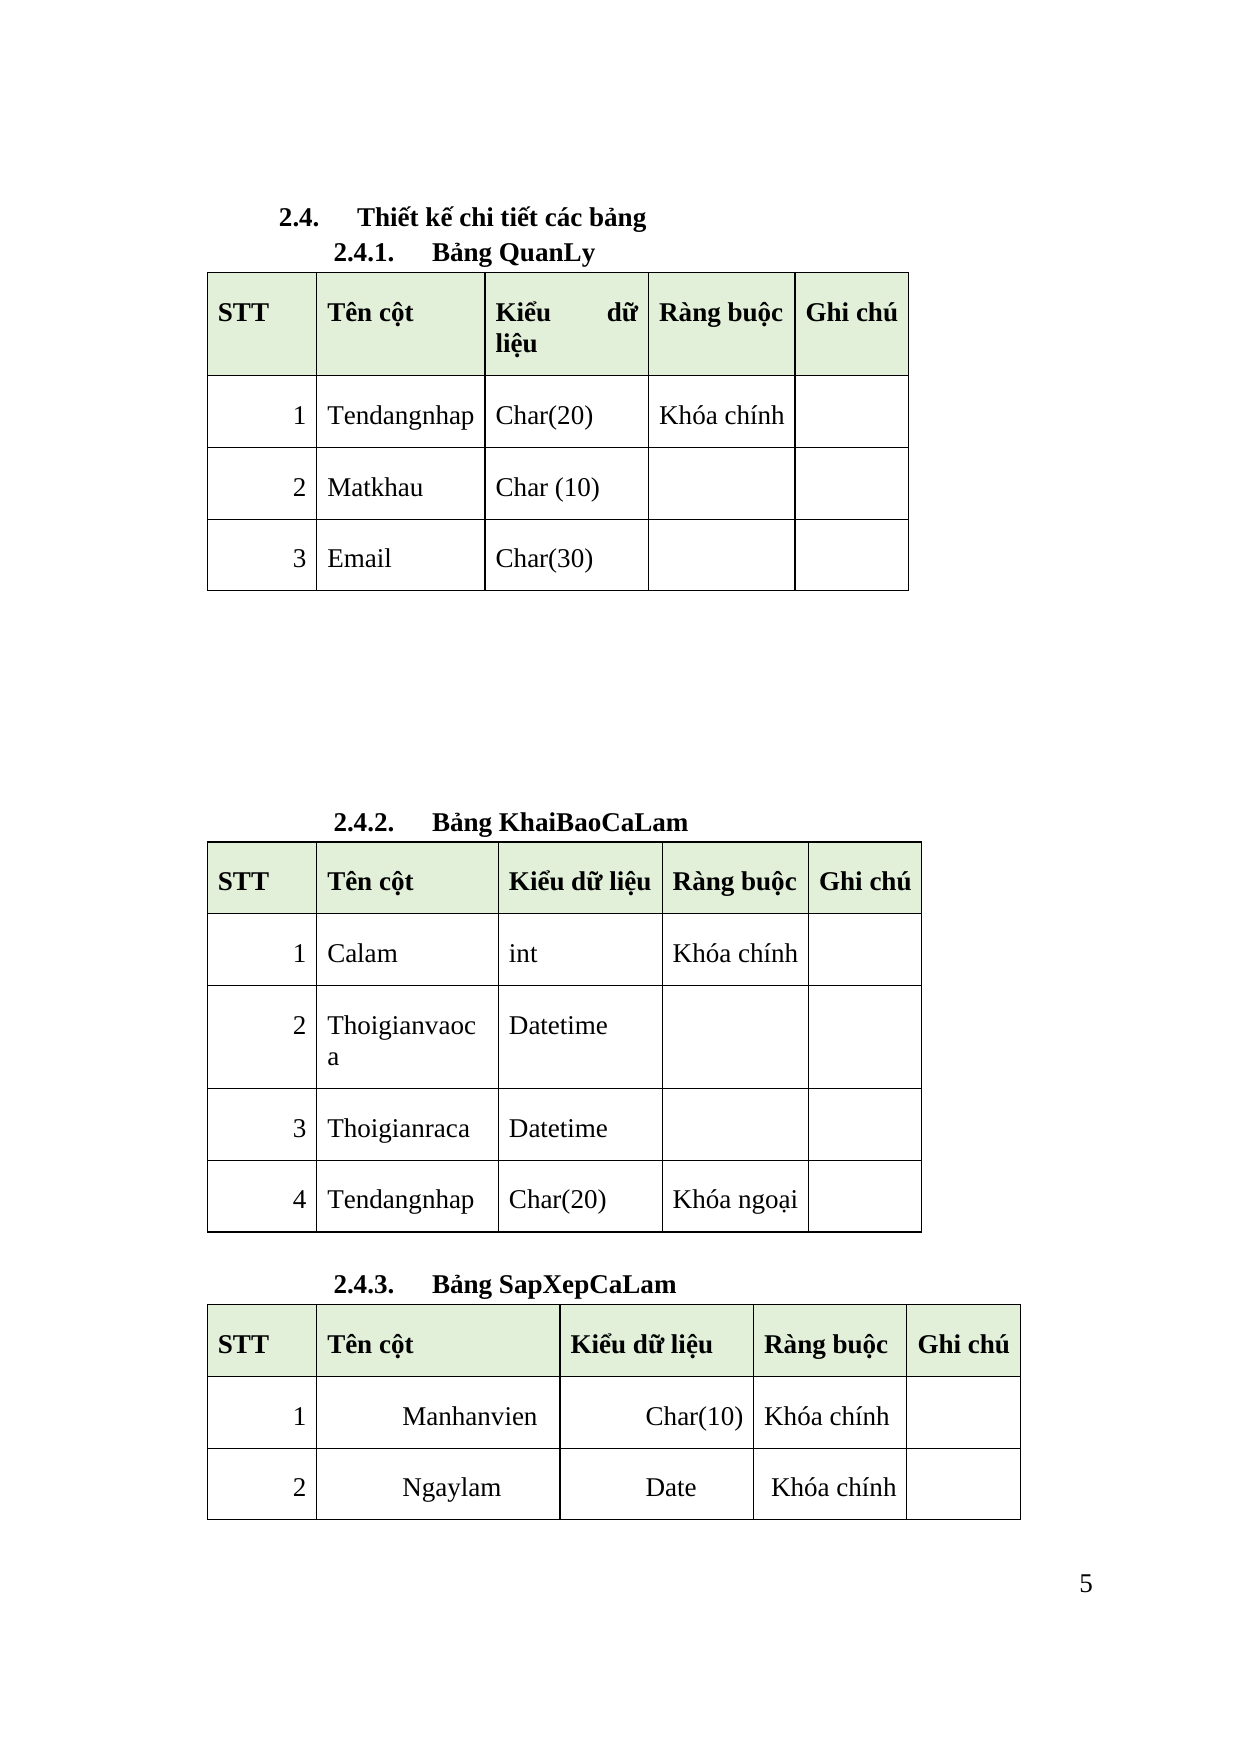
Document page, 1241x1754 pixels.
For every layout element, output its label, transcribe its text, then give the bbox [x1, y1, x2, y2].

table_cell 3 [208, 1089, 316, 1160]
table_cell [663, 1089, 808, 1160]
table_cell [809, 1089, 921, 1160]
table_cell Datetime [499, 986, 662, 1088]
table_header Kiểu dữ liệu [561, 1305, 753, 1376]
table_cell [649, 448, 794, 518]
table_header Tên cột [317, 273, 484, 375]
table_cell 2 [208, 448, 316, 518]
table_cell Thoigianvaoca [317, 986, 498, 1088]
table_header Ghi chú [796, 273, 908, 375]
table_header STT [208, 273, 316, 375]
table_cell Calam [317, 914, 498, 985]
table_cell int [499, 914, 662, 985]
table_cell 1 [208, 1377, 316, 1447]
table_cell Thoigianraca [317, 1089, 498, 1160]
table_cell Char(20) [486, 376, 648, 447]
table_cell [796, 448, 908, 518]
table_cell Khóa chính [649, 376, 794, 447]
table_header Ràng buộc [663, 843, 808, 913]
table_cell [796, 376, 908, 447]
list Bảng SapXepCaLam [394, 1268, 1092, 1299]
table_cell [649, 520, 794, 590]
table_cell 4 [208, 1161, 316, 1231]
table_cell 1 [208, 914, 316, 985]
table_cell Khóa ngoại [663, 1161, 808, 1231]
table_cell Khóa chính [663, 914, 808, 985]
table_cell Khóa chính [754, 1377, 906, 1447]
table_header Kiểu dữ liệu [486, 273, 648, 375]
table_cell [809, 914, 921, 985]
table_cell 3 [208, 520, 316, 590]
table_cell Email [317, 520, 484, 590]
table_header Ràng buộc [649, 273, 794, 375]
table_cell Datetime [499, 1089, 662, 1160]
table_cell [809, 1161, 921, 1231]
table_cell 2 [208, 1449, 316, 1519]
table_cell 2 [208, 986, 316, 1088]
table_cell Date [561, 1449, 753, 1519]
list Bảng KhaiBaoCaLam [394, 806, 1092, 837]
table_cell Char(30) [486, 520, 648, 590]
table_header Tên cột [317, 1305, 559, 1376]
table_cell [809, 986, 921, 1088]
table_cell [907, 1449, 1020, 1519]
list Thiết kế chi tiết các bảng [319, 201, 1092, 232]
table_cell Tendangnhap [317, 1161, 498, 1231]
table_cell Manhanvien [317, 1377, 559, 1447]
table_header Ràng buộc [754, 1305, 906, 1376]
table_cell Matkhau [317, 448, 484, 518]
table_header Ghi chú [809, 843, 921, 913]
table_header Tên cột [317, 843, 498, 913]
table_cell Tendangnhap [317, 376, 484, 447]
list Bảng QuanLy [394, 236, 1092, 267]
table_cell 1 [208, 376, 316, 447]
table_cell [663, 986, 808, 1088]
table_header STT [208, 843, 316, 913]
table_header STT [208, 1305, 316, 1376]
table_cell Char(20) [499, 1161, 662, 1231]
table_cell Char (10) [486, 448, 648, 518]
table_cell Khóa chính [754, 1449, 906, 1519]
table_cell Char(10) [561, 1377, 753, 1447]
table_cell [907, 1377, 1020, 1447]
table_header Ghi chú [907, 1305, 1020, 1376]
table_header Kiểu dữ liệu [499, 843, 662, 913]
table_cell [796, 520, 908, 590]
table_cell Ngaylam [317, 1449, 559, 1519]
